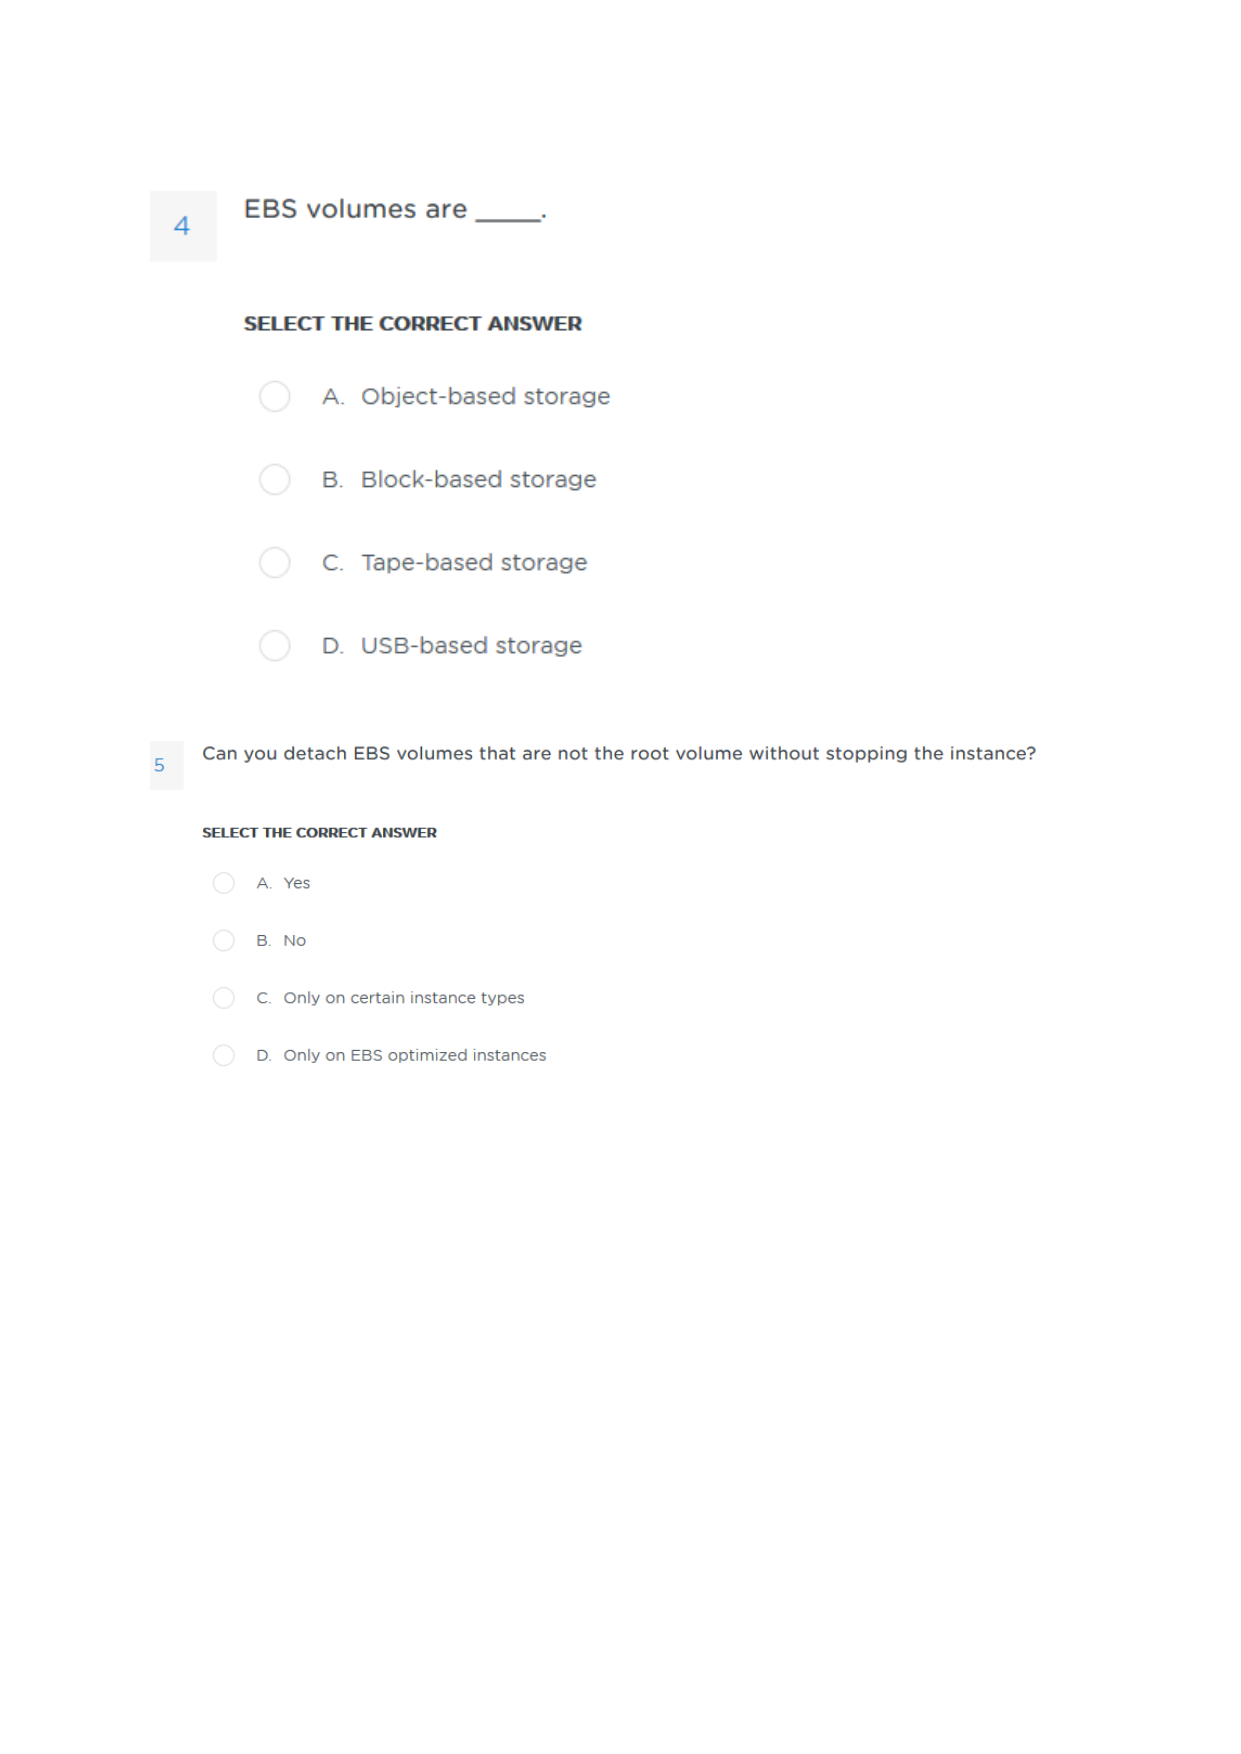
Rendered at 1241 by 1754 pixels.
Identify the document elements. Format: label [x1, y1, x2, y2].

picture [150, 714, 1091, 1077]
picture [150, 150, 1058, 696]
